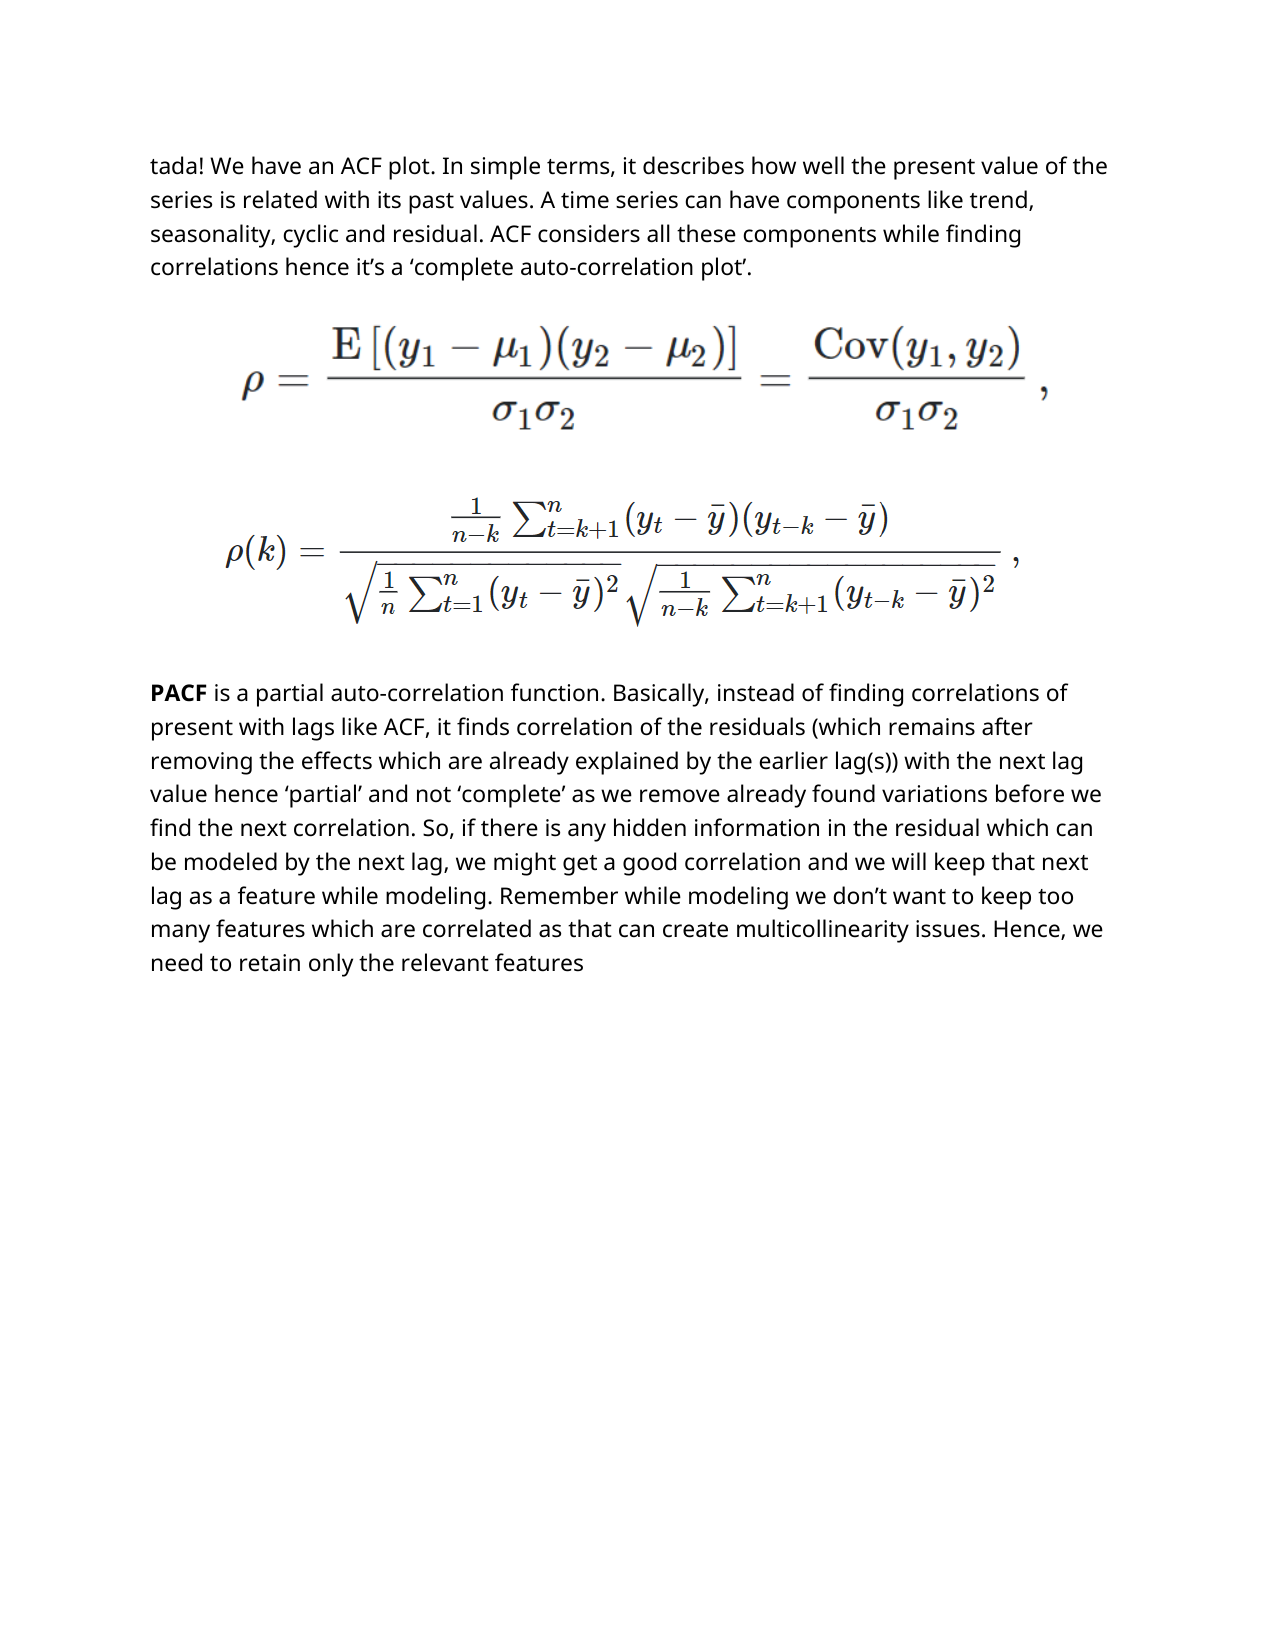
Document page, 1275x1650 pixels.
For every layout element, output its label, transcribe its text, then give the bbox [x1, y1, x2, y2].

picture [150, 301, 1084, 456]
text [150, 150, 1125, 282]
text PACF is a partial auto-correlation function. Basically, instead of finding correlations of present with lags like ACF, it finds correlation of the residuals (which remains after removing the effects which are already explained by the earlier lag(s)) with the next lag value hence ‘partial’ and not ‘complete’ as we remove already found variations before we find the next correlation. So, if there is any hidden information in the residual which can be modeled by the next lag, we might get a good correlation and we will keep that next lag as a feature while modeling. Remember while modeling we don’t want to keep too many features which are correlated as that can create multicollinearity issues. Hence, we need to retain only the relevant features [150, 677, 1125, 978]
picture [150, 474, 1125, 659]
